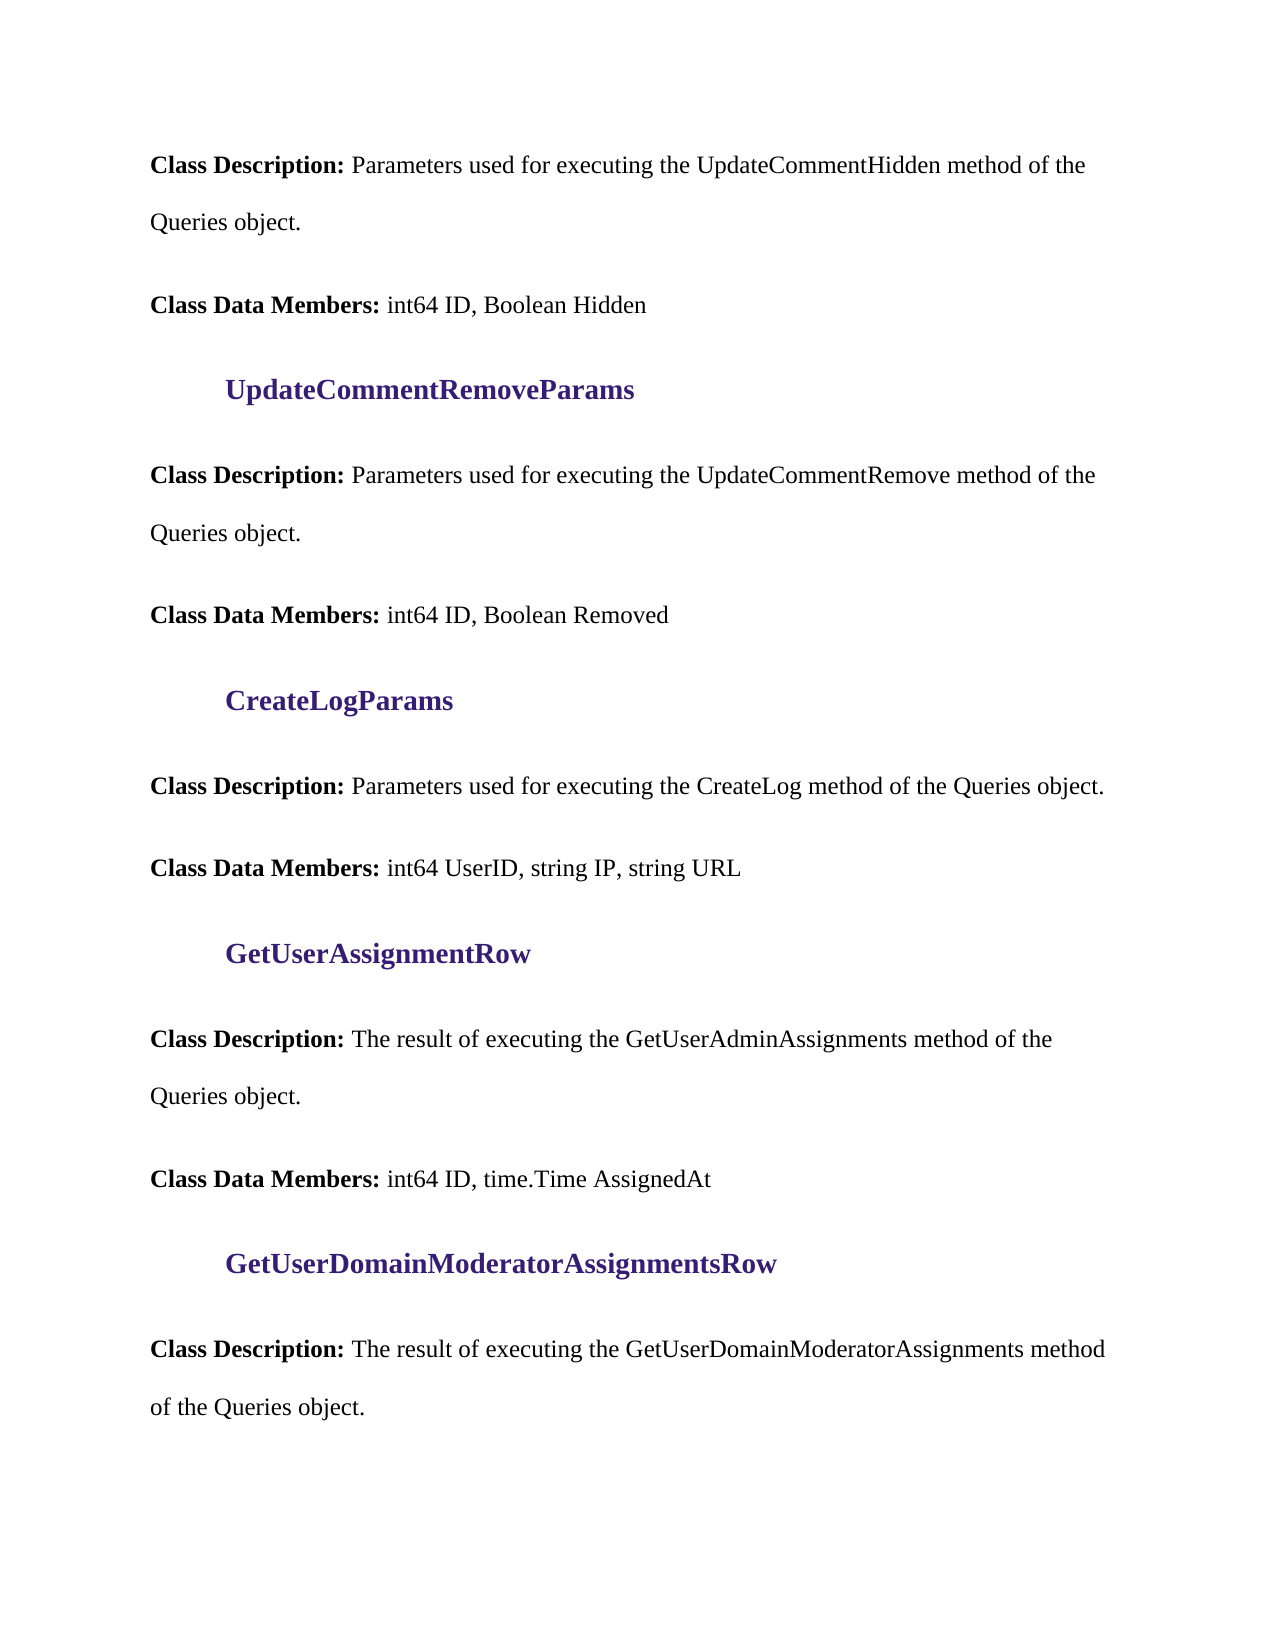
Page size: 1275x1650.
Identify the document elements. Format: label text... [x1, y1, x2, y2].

text Class Description: Parameters used for executing the CreateLog method of the Queries object. [150, 771, 1125, 799]
text Class Data Members: int64 ID, Boolean Removed [150, 600, 1125, 629]
text GetUserDomainModeratorAssignmentsRow [225, 1246, 1125, 1280]
text Class Description: The result of executing the GetUserDomainModeratorAssignments method of the Queries object. [150, 1334, 1125, 1420]
text GetUserAssignmentRow [225, 936, 1125, 969]
text Class Description: Parameters used for executing the UpdateCommentRemove method of the Queries object. [150, 460, 1125, 547]
text Class Description: The result of executing the GetUserAdminAssignments method of the Queries object. [150, 1024, 1125, 1110]
text CreateLogParams [225, 683, 1125, 716]
text Class Data Members: int64 ID, Boolean Hidden [150, 290, 1125, 319]
text UpdateCommentRemoveParams [225, 372, 1125, 406]
text Class Description: Parameters used for executing the UpdateCommentHidden method of the Queries object. [150, 150, 1125, 236]
text Class Data Members: int64 ID, time.Time AssignedAt [150, 1164, 1125, 1192]
text Class Data Members: int64 UserID, string IP, string URL [150, 853, 1125, 882]
